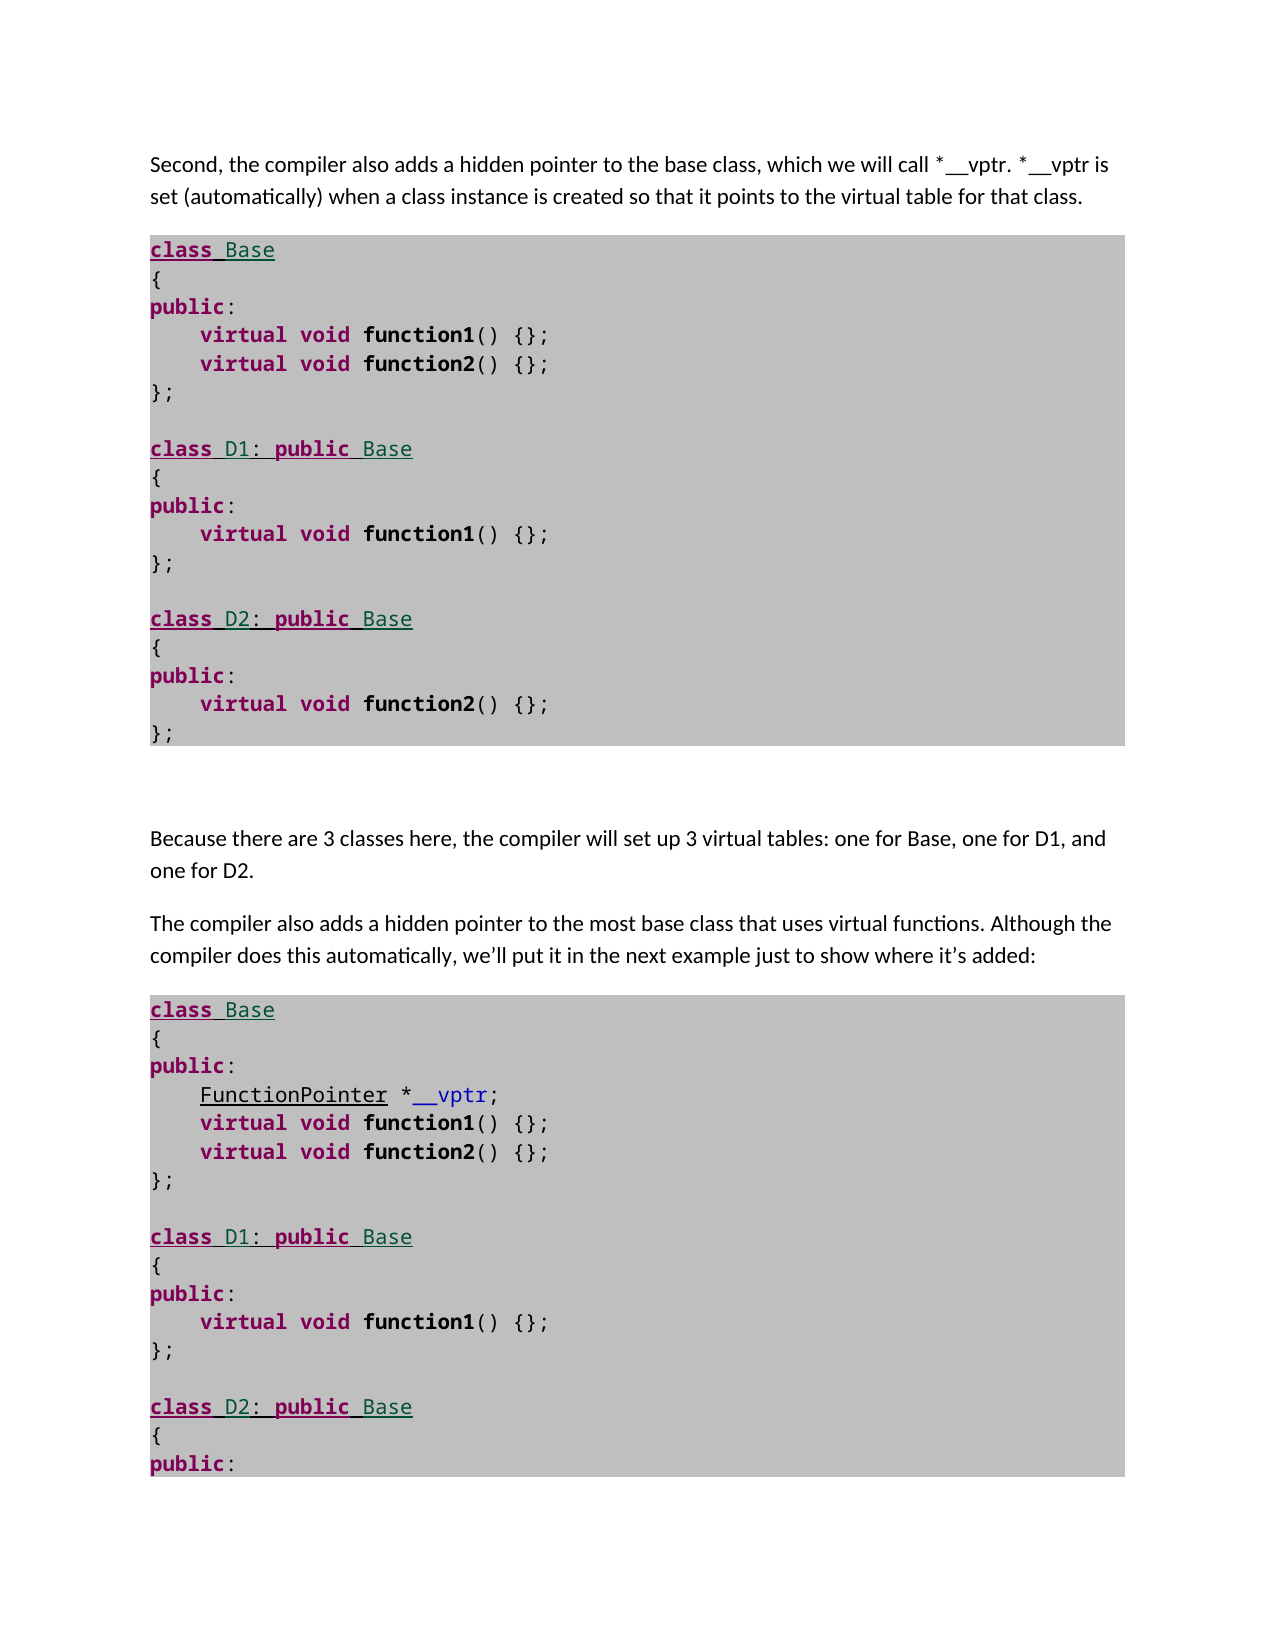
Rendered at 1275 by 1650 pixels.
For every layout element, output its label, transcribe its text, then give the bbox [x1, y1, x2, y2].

text class Base [150, 235, 1125, 264]
text { [150, 1420, 1125, 1449]
text }; [150, 1336, 1125, 1364]
text virtual void function2() {}; [150, 689, 1125, 718]
text { [150, 264, 1125, 292]
text }; [150, 718, 1125, 746]
text FunctionPointer *__vptr; [150, 1080, 1125, 1108]
text virtual void function1() {}; [150, 1108, 1125, 1137]
text { [150, 632, 1125, 661]
text public: [150, 1279, 1125, 1307]
text class D2: public Base [150, 1392, 1125, 1420]
text class D1: public Base [150, 434, 1125, 462]
text virtual void function1() {}; [150, 1307, 1125, 1336]
text The compiler also adds a hidden pointer to the most base class that uses virtual functions. Although the compiler does this automatically, we’ll put it in the next example just to show where it’s added: [150, 909, 1125, 970]
text class D2: public Base [150, 604, 1125, 632]
text virtual void function1() {}; [150, 519, 1125, 548]
text { [150, 462, 1125, 491]
text virtual void function2() {}; [150, 1137, 1125, 1165]
text }; [150, 377, 1125, 406]
text class Base [150, 995, 1125, 1023]
text }; [150, 1165, 1125, 1194]
text Second, the compiler also adds a hidden pointer to the base class, which we will call *__vptr. *__vptr is set (automatically) when a class instance is created so that it points to the virtual table for that class. [150, 150, 1125, 210]
text class D1: public Base [150, 1222, 1125, 1250]
text public: [150, 292, 1125, 321]
text { [150, 1023, 1125, 1052]
text { [150, 1250, 1125, 1279]
text }; [150, 548, 1125, 576]
text public: [150, 661, 1125, 689]
text Because there are 3 classes here, the compiler will set up 3 virtual tables: one for Base, one for D1, and one for D2. [150, 824, 1125, 884]
text public: [150, 1052, 1125, 1080]
text public: [150, 491, 1125, 519]
text public: [150, 1449, 1125, 1477]
text virtual void function2() {}; [150, 349, 1125, 377]
text virtual void function1() {}; [150, 321, 1125, 349]
